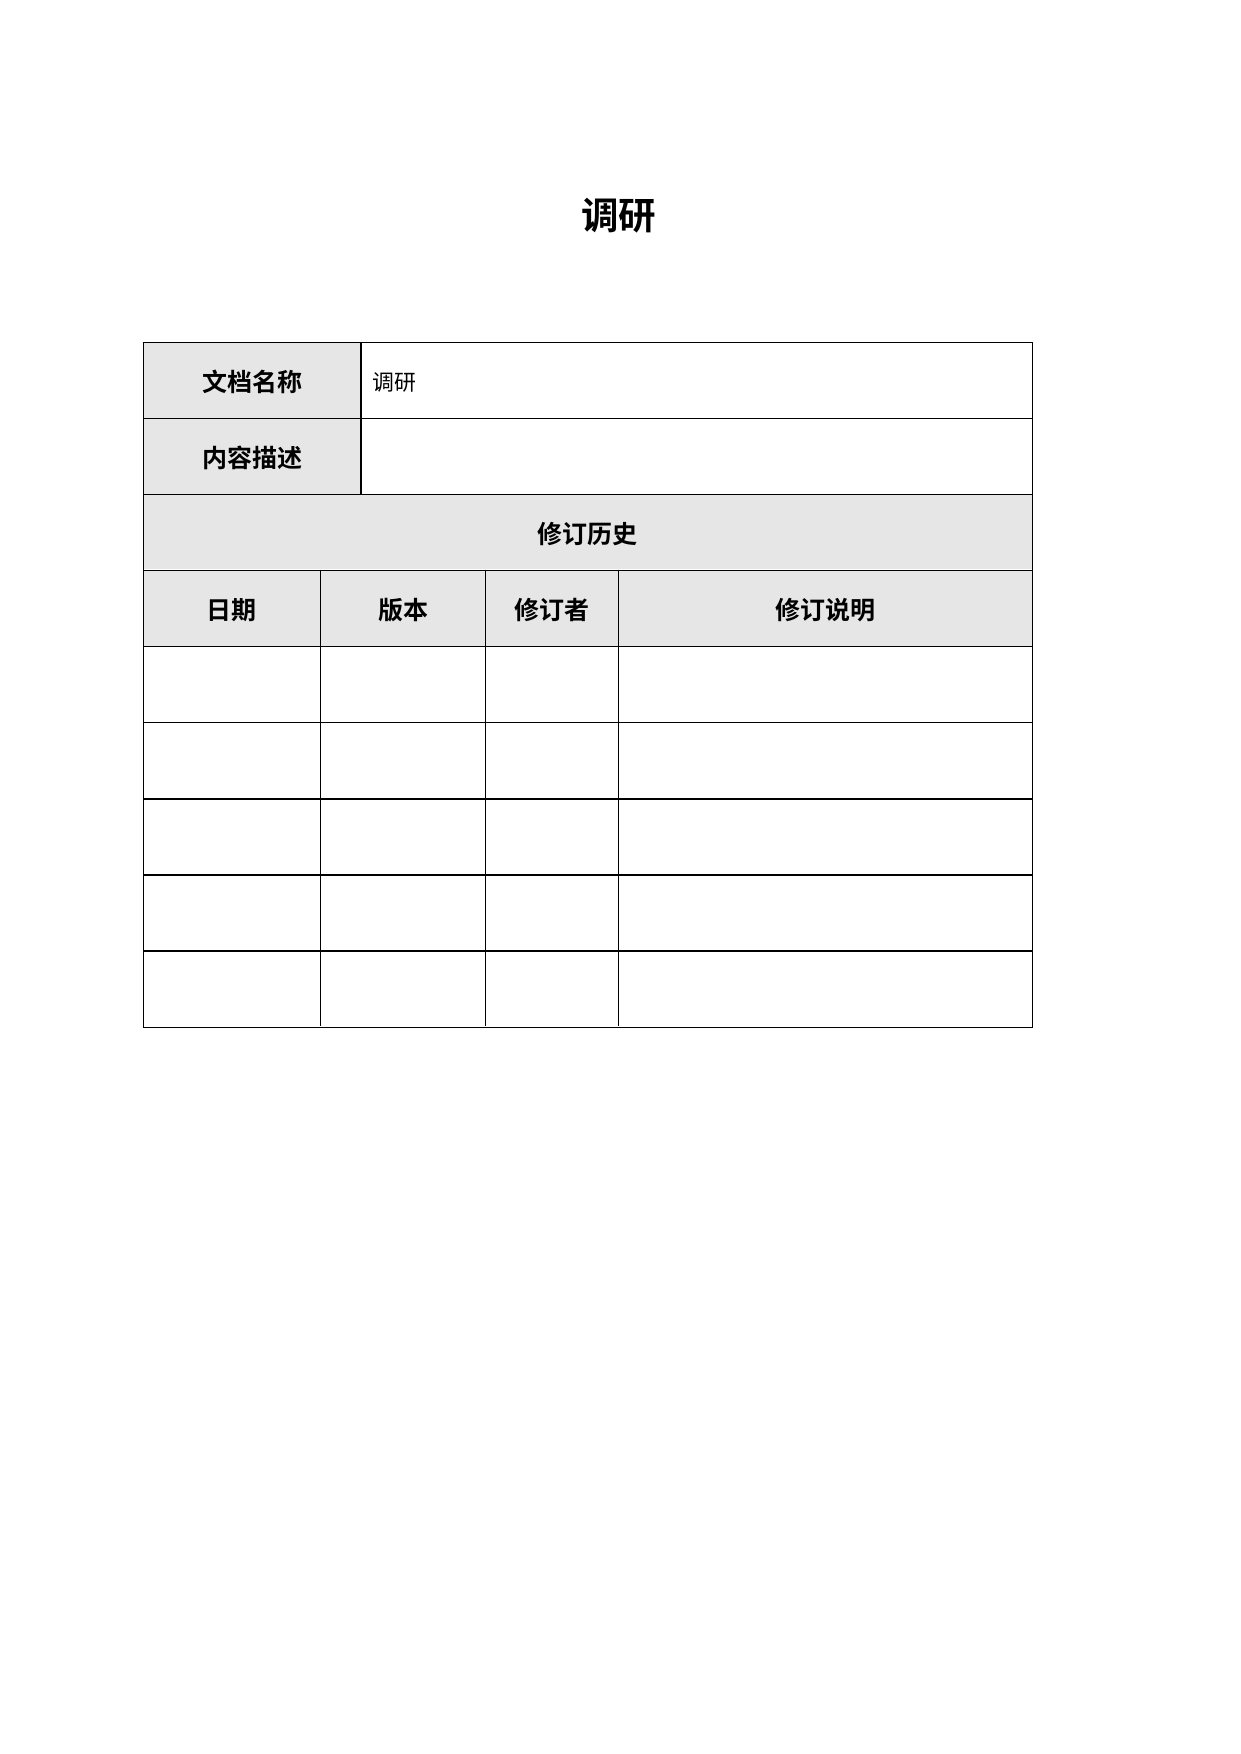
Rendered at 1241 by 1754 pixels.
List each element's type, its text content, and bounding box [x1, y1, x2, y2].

table_cell [144, 647, 320, 722]
table_cell [486, 800, 618, 874]
table_cell [486, 647, 618, 722]
table_cell [321, 952, 485, 1026]
table_cell [362, 419, 1032, 494]
table_cell 版本 [321, 571, 485, 646]
table_cell [486, 723, 618, 798]
title 调研 [131, 181, 1106, 246]
table_cell [486, 952, 618, 1026]
table_cell [144, 876, 320, 950]
table_cell [321, 647, 485, 722]
table_cell [321, 723, 485, 798]
table_cell [619, 876, 1032, 950]
table_cell [619, 647, 1032, 722]
table_cell [144, 800, 320, 874]
table_cell 修订者 [486, 571, 618, 646]
table_cell [619, 952, 1032, 1026]
table_cell [321, 800, 485, 874]
table_cell 修订历史 [144, 495, 1032, 569]
table_cell 内容描述 [144, 419, 360, 494]
table_cell [619, 800, 1032, 874]
table_cell [321, 876, 485, 950]
table_header 文档名称 [144, 343, 360, 418]
table_cell [144, 723, 320, 798]
table_cell [486, 876, 618, 950]
table_header 调研 [362, 343, 1032, 418]
table_cell 日期 [144, 571, 320, 646]
table_cell 修订说明 [619, 571, 1032, 646]
table_cell [144, 952, 320, 1026]
table_cell [619, 723, 1032, 798]
